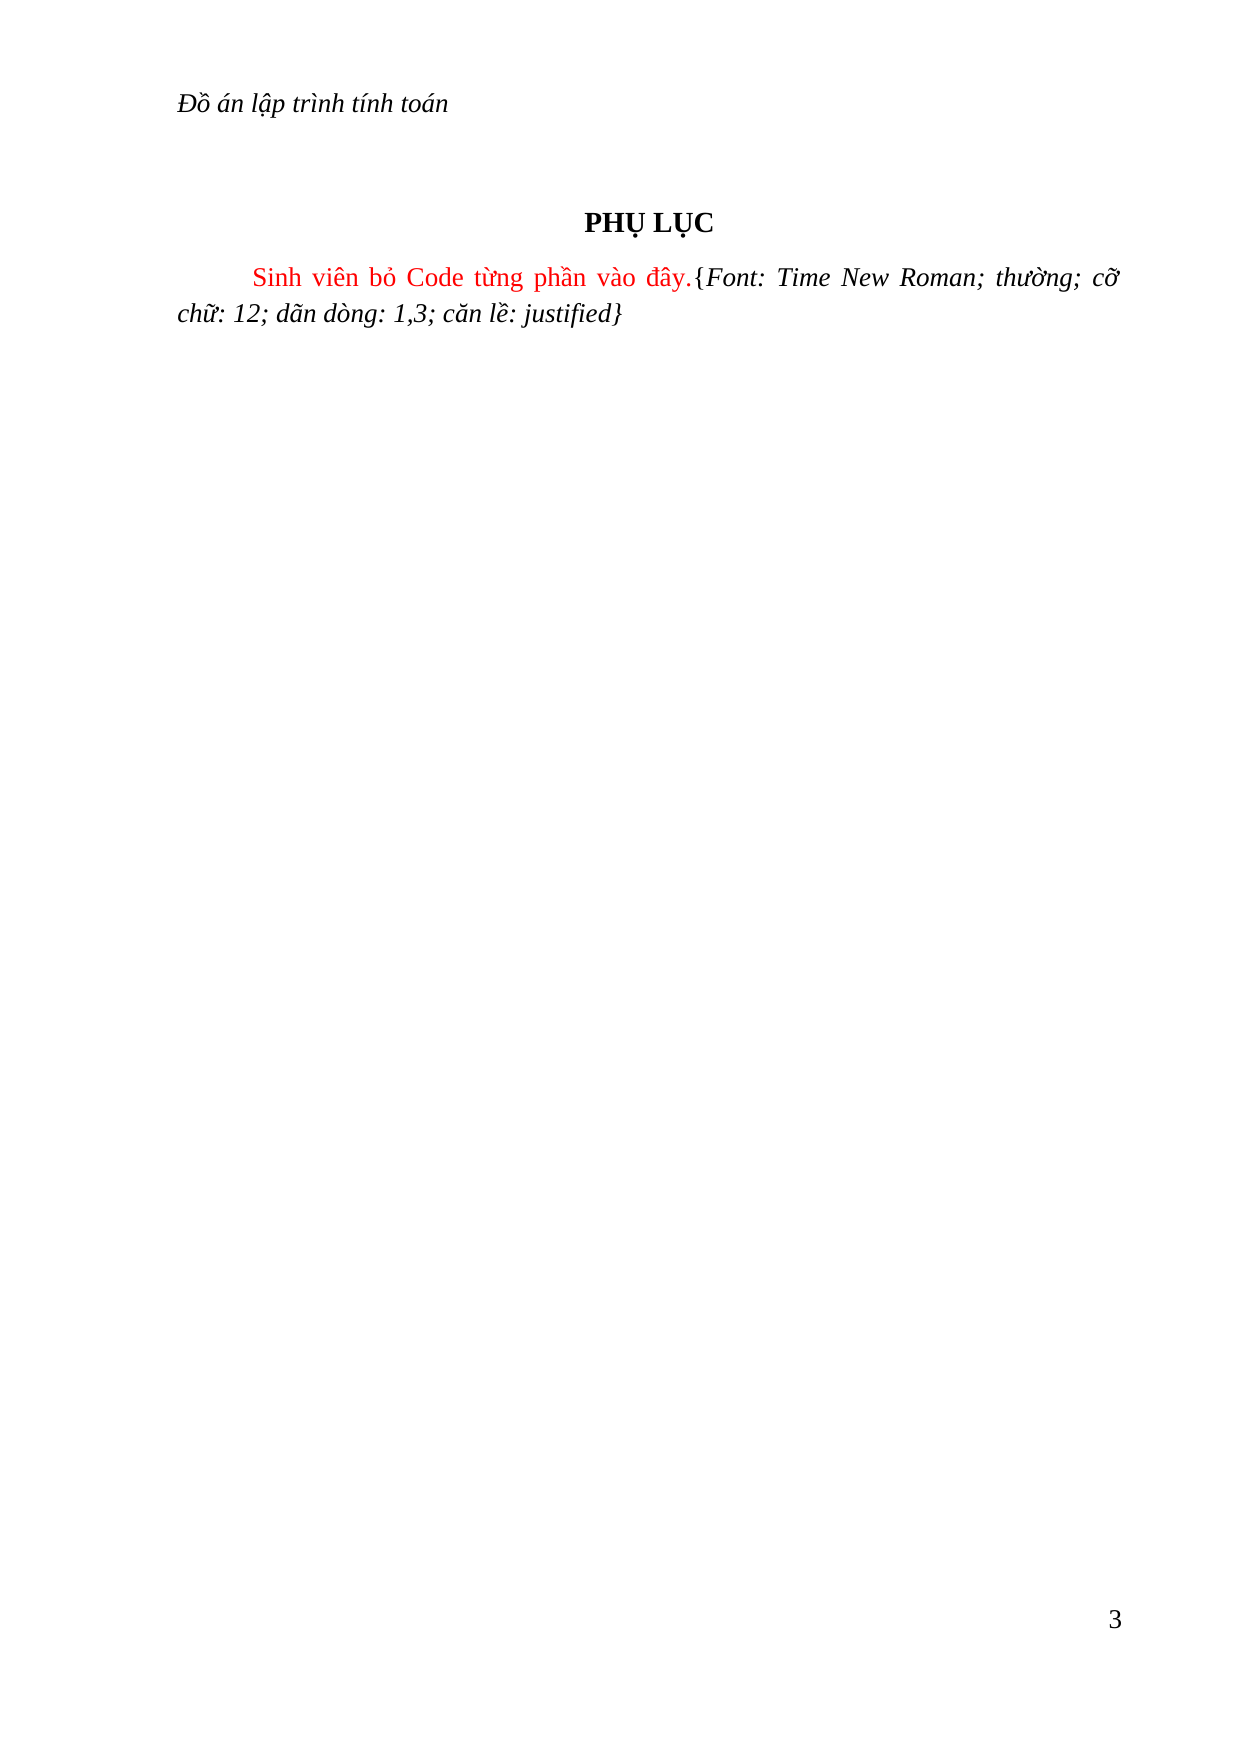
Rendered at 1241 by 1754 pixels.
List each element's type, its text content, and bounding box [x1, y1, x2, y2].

text Sinh viên bỏ Code từng phần vào đây.{Font: Time New Roman; thường; cỡ chữ: 12; dãn dòng: 1,3; căn lề: justified} [177, 261, 1122, 328]
title PHỤ LỤC [177, 205, 1122, 238]
